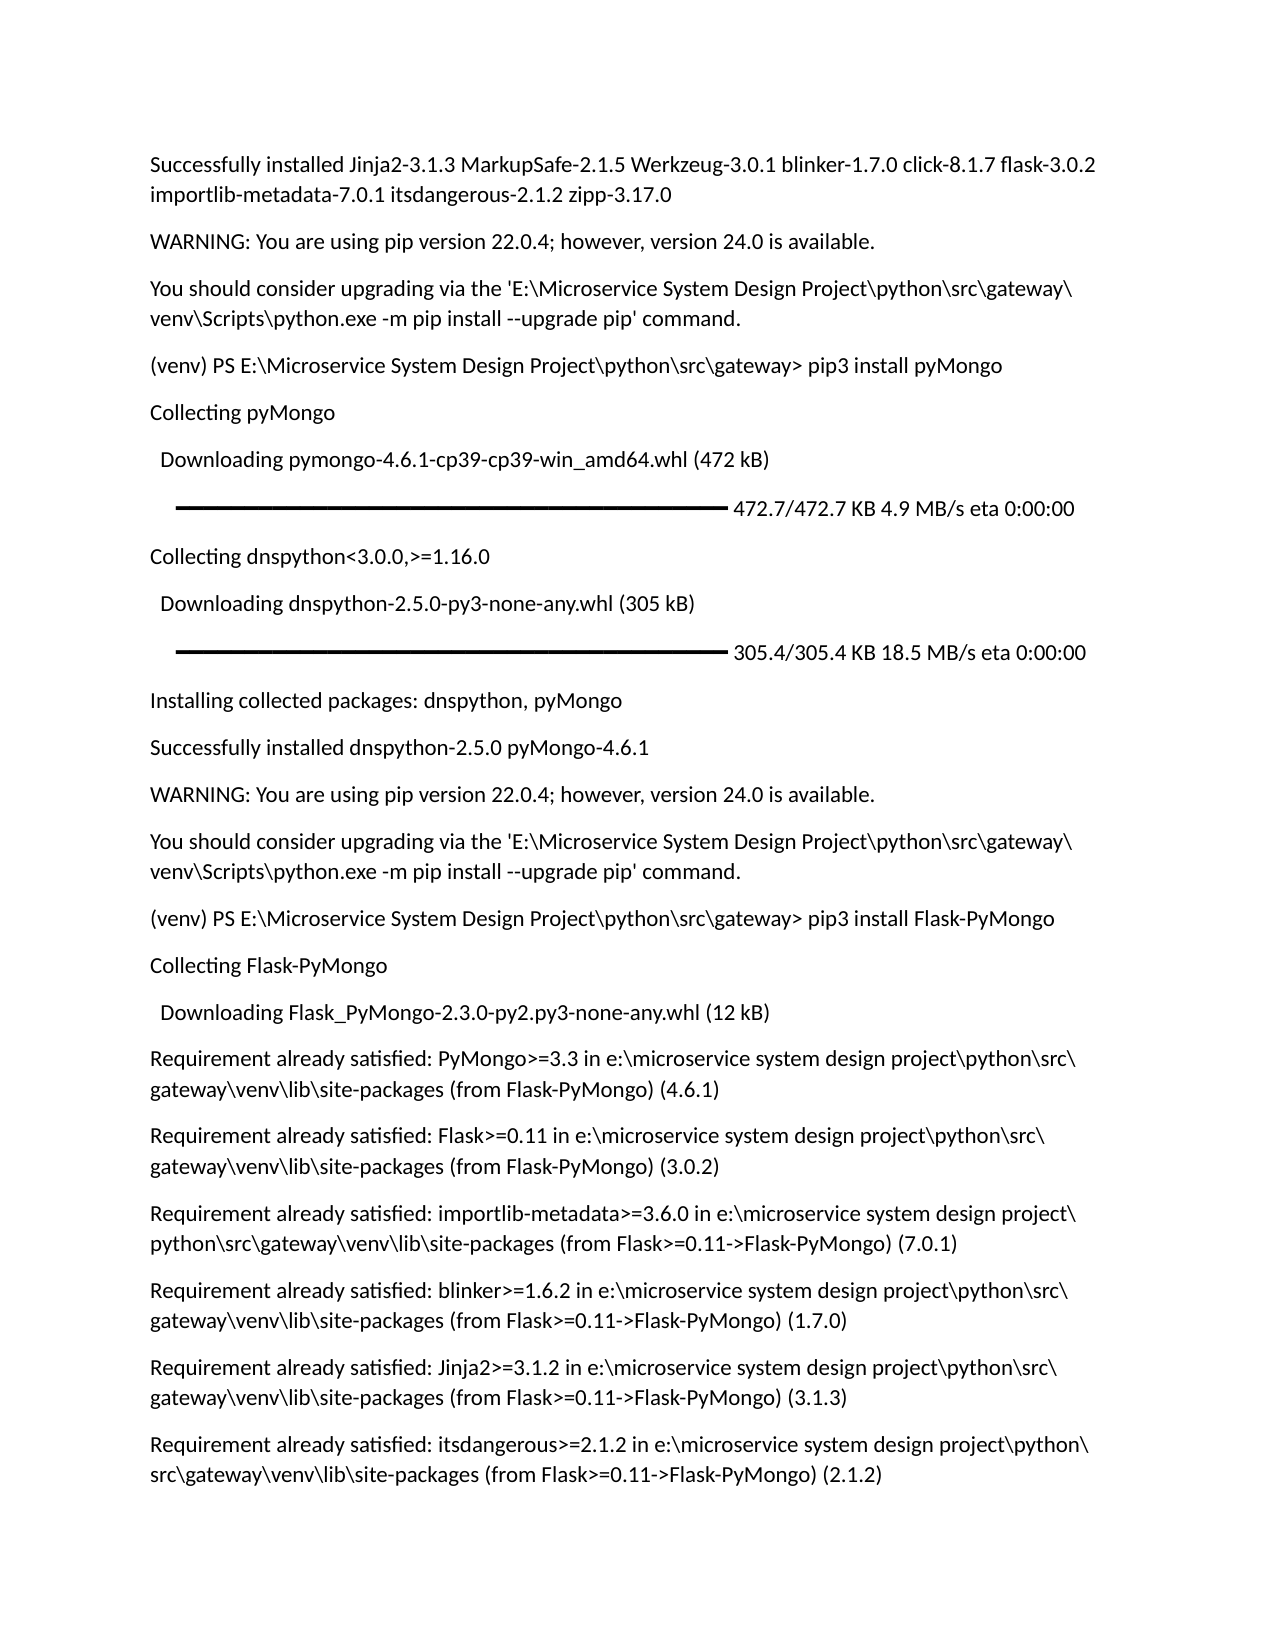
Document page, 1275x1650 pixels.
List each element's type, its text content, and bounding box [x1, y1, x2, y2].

text Requirement already satisfied: Flask>=0.11 in e:\microservice system design project\python\src\gateway\venv\lib\site-packages (from Flask-PyMongo) (3.0.2) [150, 1122, 1125, 1180]
text You should consider upgrading via the 'E:\Microservice System Design Project\python\src\gateway\venv\Scripts\python.exe -m pip install --upgrade pip' command. [150, 827, 1125, 885]
text ━━━━━━━━━━━━━━━━━━━━━━━━━━━━━━━━━━━━━━━━ 305.4/305.4 KB 18.5 MB/s eta 0:00:00 [150, 636, 1125, 667]
text Successfully installed dnspython-2.5.0 pyMongo-4.6.1 [150, 733, 1125, 761]
text Requirement already satisfied: Jinja2>=3.1.2 in e:\microservice system design project\python\src\gateway\venv\lib\site-packages (from Flask>=0.11->Flask-PyMongo) (3.1.3) [150, 1353, 1125, 1411]
text Collecting dnspython<3.0.0,>=1.16.0 [150, 542, 1125, 570]
text Downloading dnspython-2.5.0-py3-none-any.whl (305 kB) [150, 589, 1125, 617]
text Requirement already satisfied: itsdangerous>=2.1.2 in e:\microservice system design project\python\src\gateway\venv\lib\site-packages (from Flask>=0.11->Flask-PyMongo) (2.1.2) [150, 1430, 1125, 1488]
text Downloading Flask_PyMongo-2.3.0-py2.py3-none-any.whl (12 kB) [150, 998, 1125, 1026]
text Successfully installed Jinja2-3.1.3 MarkupSafe-2.1.5 Werkzeug-3.0.1 blinker-1.7.0 click-8.1.7 flask-3.0.2 importlib-metadata-7.0.1 itsdangerous-2.1.2 zipp-3.17.0 [150, 150, 1125, 208]
text WARNING: You are using pip version 22.0.4; however, version 24.0 is available. [150, 780, 1125, 808]
text Downloading pymongo-4.6.1-cp39-cp39-win_amd64.whl (472 kB) [150, 445, 1125, 473]
text Requirement already satisfied: importlib-metadata>=3.6.0 in e:\microservice system design project\python\src\gateway\venv\lib\site-packages (from Flask>=0.11->Flask-PyMongo) (7.0.1) [150, 1199, 1125, 1257]
text ━━━━━━━━━━━━━━━━━━━━━━━━━━━━━━━━━━━━━━━━ 472.7/472.7 KB 4.9 MB/s eta 0:00:00 [150, 492, 1125, 523]
text WARNING: You are using pip version 22.0.4; however, version 24.0 is available. [150, 227, 1125, 255]
text Collecting pyMongo [150, 398, 1125, 426]
text (venv) PS E:\Microservice System Design Project\python\src\gateway> pip3 install pyMongo [150, 351, 1125, 379]
text You should consider upgrading via the 'E:\Microservice System Design Project\python\src\gateway\venv\Scripts\python.exe -m pip install --upgrade pip' command. [150, 274, 1125, 332]
text Installing collected packages: dnspython, pyMongo [150, 686, 1125, 714]
text Requirement already satisfied: blinker>=1.6.2 in e:\microservice system design project\python\src\gateway\venv\lib\site-packages (from Flask>=0.11->Flask-PyMongo) (1.7.0) [150, 1276, 1125, 1334]
text Requirement already satisfied: PyMongo>=3.3 in e:\microservice system design project\python\src\gateway\venv\lib\site-packages (from Flask-PyMongo) (4.6.1) [150, 1044, 1125, 1103]
text Collecting Flask-PyMongo [150, 951, 1125, 979]
text (venv) PS E:\Microservice System Design Project\python\src\gateway> pip3 install Flask-PyMongo [150, 904, 1125, 932]
